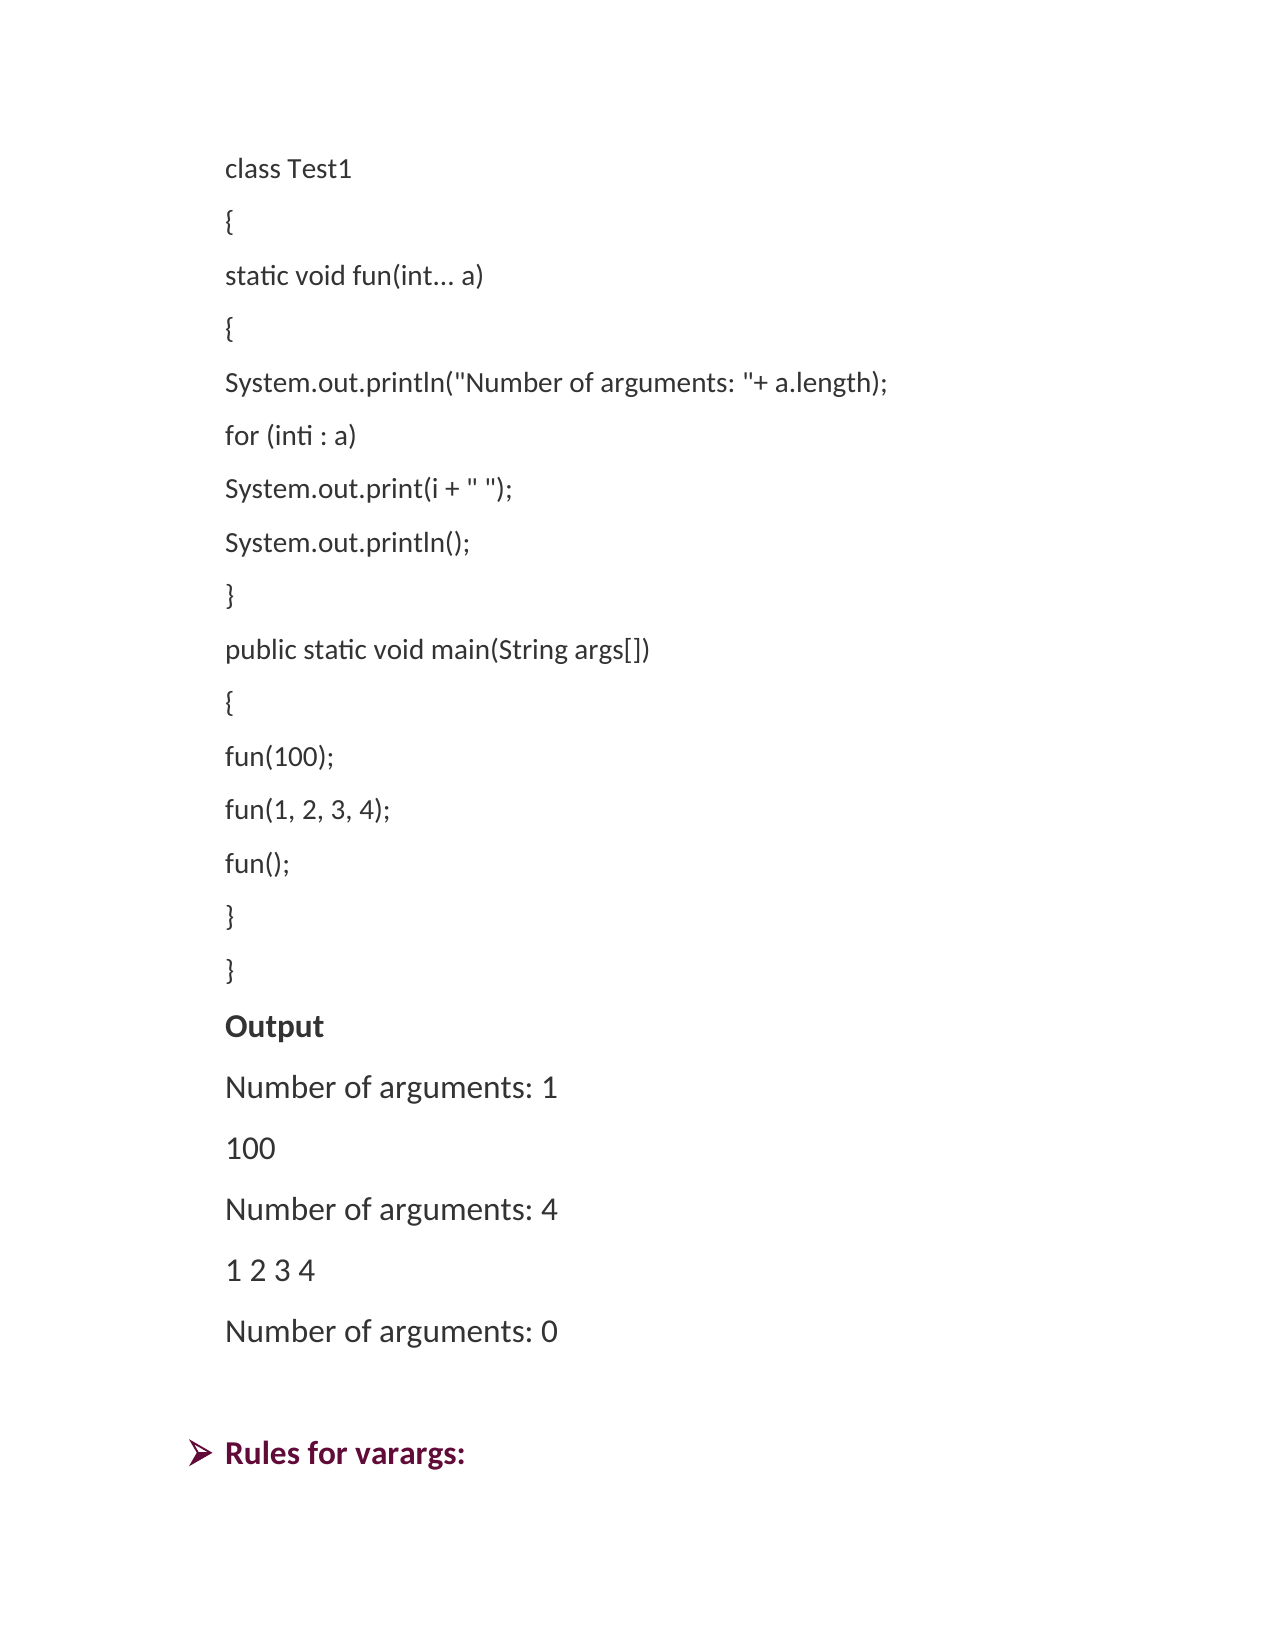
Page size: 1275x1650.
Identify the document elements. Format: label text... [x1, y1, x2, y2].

list } [225, 952, 1125, 987]
list fun(); [225, 845, 1125, 880]
list 100 [225, 1127, 1125, 1168]
list Number of arguments: 4 [225, 1188, 1125, 1229]
list 1 2 3 4 [225, 1249, 1125, 1290]
list static void fun(int... a) [225, 257, 1125, 292]
list System.out.println("Number of arguments: "+ a.length); [225, 364, 1125, 399]
list for (inti : a) [225, 417, 1125, 453]
list { [225, 310, 1125, 346]
list } [225, 898, 1125, 934]
list Number of arguments: 1 [225, 1066, 1125, 1107]
list System.out.print(i + " "); [225, 471, 1125, 506]
list { [225, 203, 1125, 239]
list } [225, 577, 1125, 613]
list Number of arguments: 0 [225, 1310, 1125, 1351]
list public static void main(String args[]) [225, 631, 1125, 667]
list Output [225, 1005, 1125, 1046]
list Rules for varargs: [187, 1432, 1125, 1473]
list fun(1, 2, 3, 4); [225, 791, 1125, 827]
list System.out.println(); [225, 524, 1125, 560]
list fun(100); [225, 738, 1125, 773]
list { [225, 684, 1125, 720]
list class Test1 [225, 150, 1125, 186]
